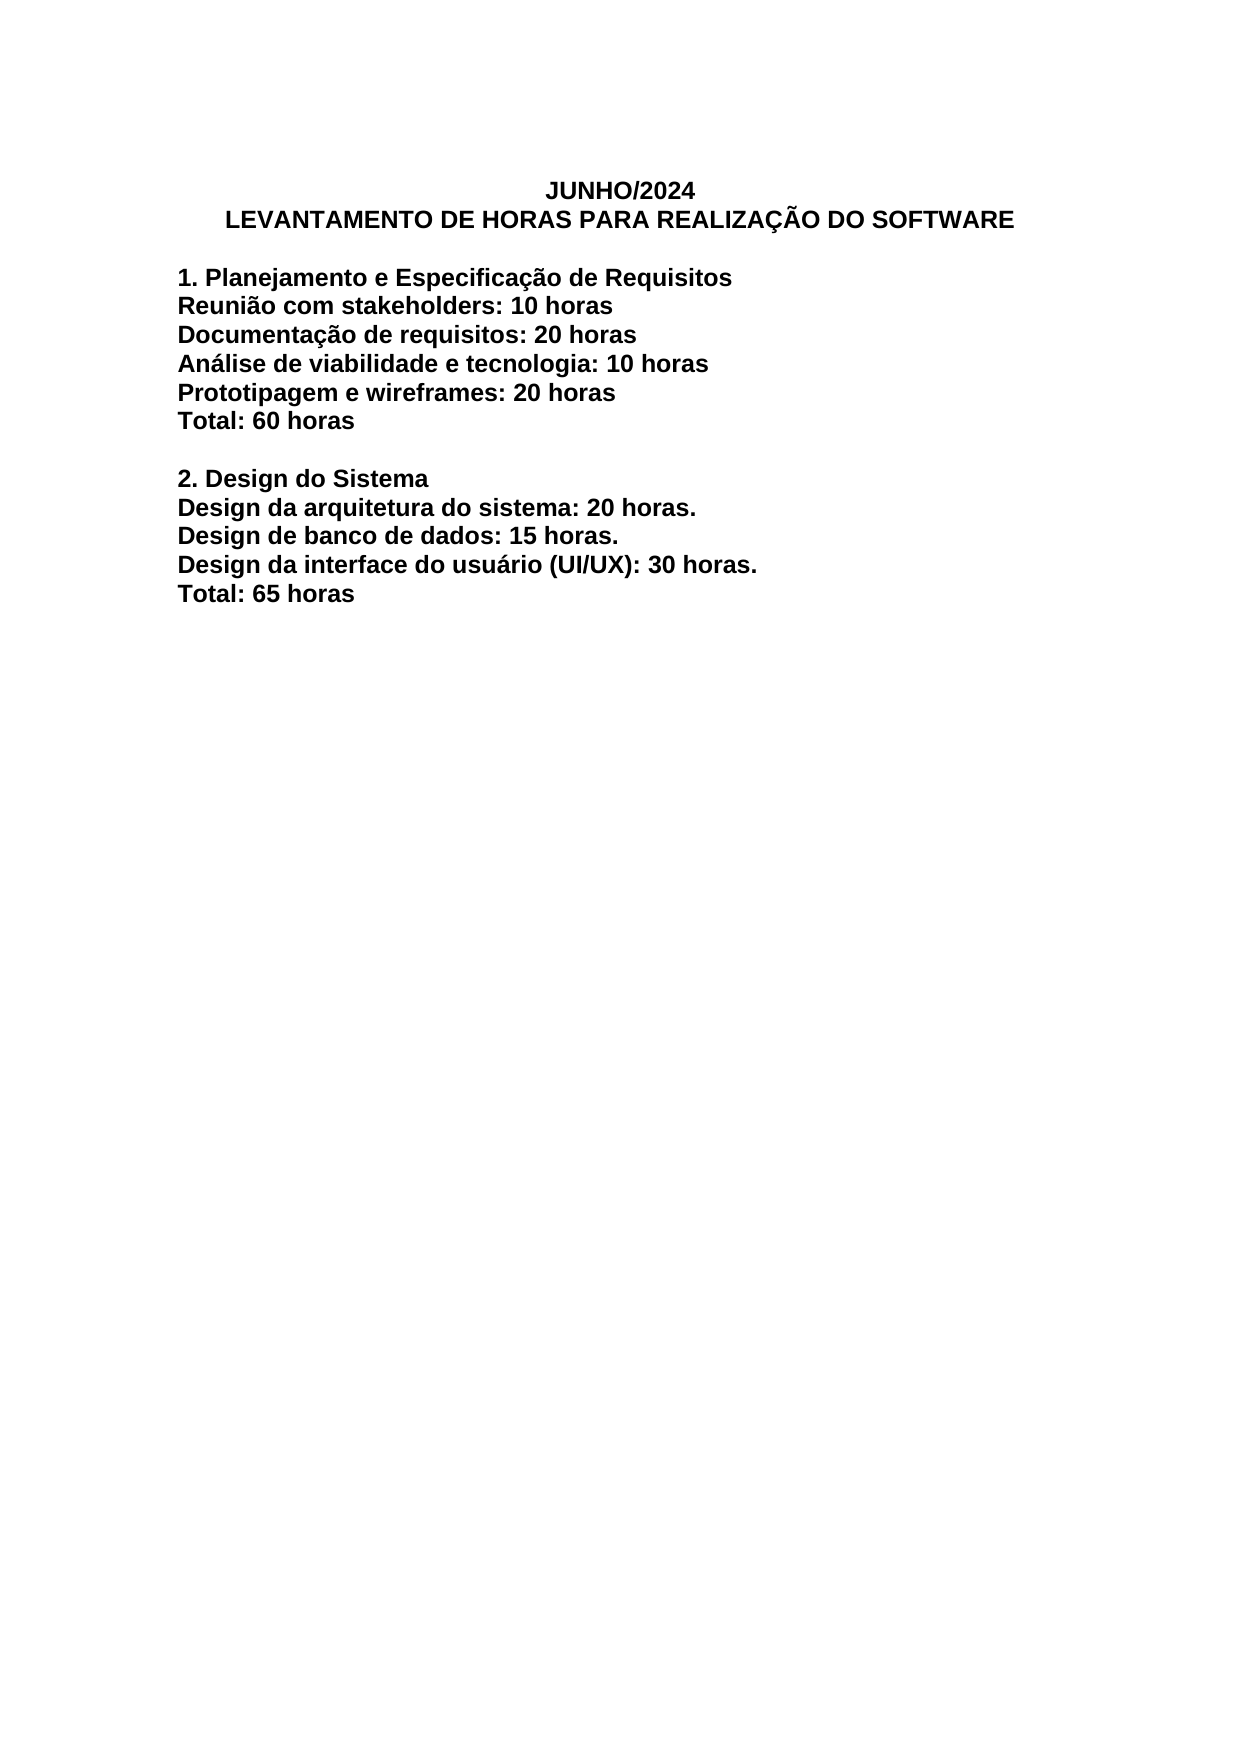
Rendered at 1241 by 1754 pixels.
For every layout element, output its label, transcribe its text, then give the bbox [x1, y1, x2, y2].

text 1. Planejamento e Especificação de Requisitos [177, 263, 1063, 291]
text Documentação de requisitos: 20 horas [177, 320, 1063, 349]
text Análise de viabilidade e tecnologia: 10 horas [177, 349, 1063, 378]
text Design da interface do usuário (UI/UX): 30 horas. [177, 550, 1063, 579]
text JUNHO/2024 [177, 176, 1063, 205]
text Total: 60 horas [177, 406, 1063, 435]
text 2. Design do Sistema [177, 464, 1063, 493]
text Total: 65 horas [177, 579, 1063, 608]
text Reunião com stakeholders: 10 horas [177, 291, 1063, 320]
text LEVANTAMENTO DE HORAS PARA REALIZAÇÃO DO SOFTWARE [177, 205, 1063, 234]
text Design da arquitetura do sistema: 20 horas. [177, 493, 1063, 521]
text Design de banco de dados: 15 horas. [177, 521, 1063, 550]
text Prototipagem e wireframes: 20 horas [177, 378, 1063, 406]
